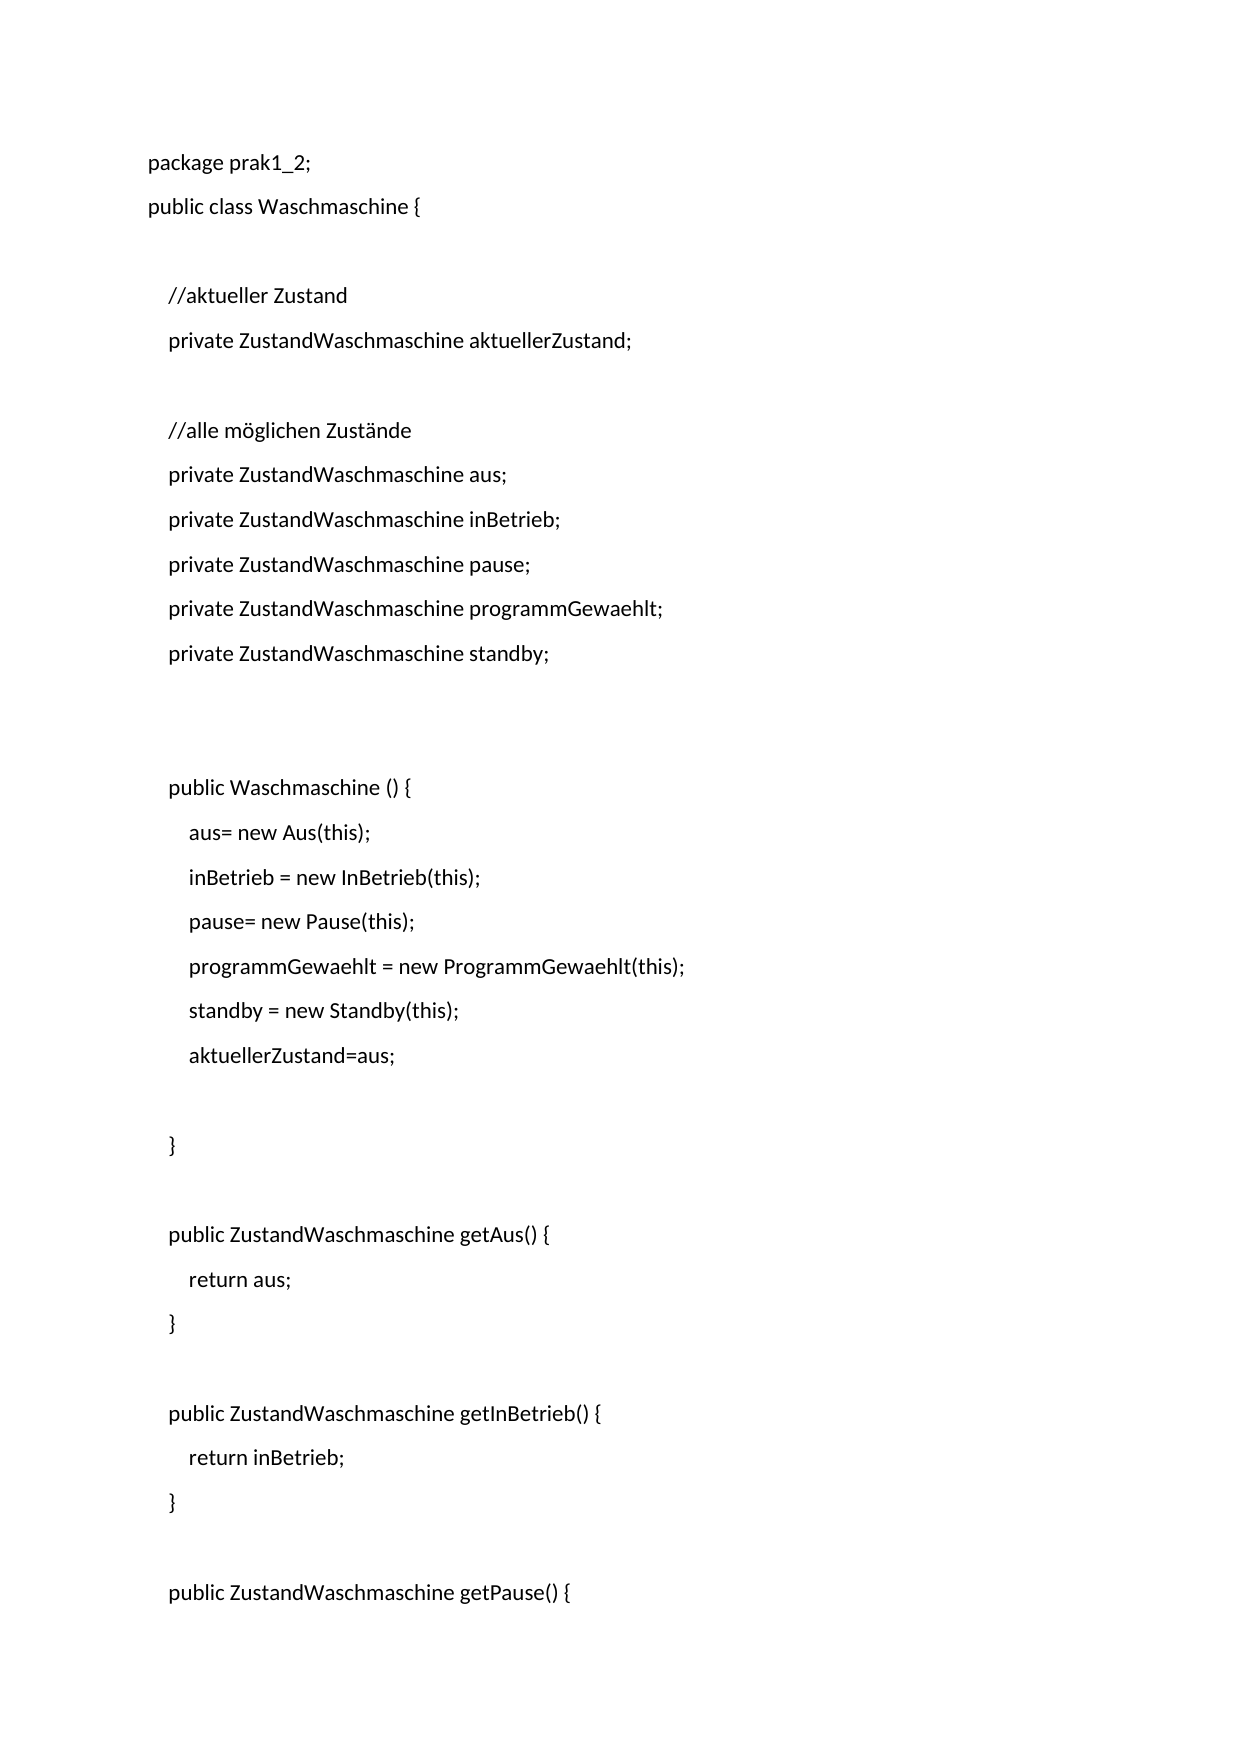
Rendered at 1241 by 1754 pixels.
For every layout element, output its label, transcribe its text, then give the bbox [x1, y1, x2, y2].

text pause= new Pause(this); [148, 907, 1093, 935]
text aus= new Aus(this); [148, 818, 1093, 846]
text aktuellerZustand=aus; [148, 1041, 1093, 1069]
text private ZustandWaschmaschine inBetrieb; [148, 505, 1093, 533]
text } [148, 1131, 1093, 1159]
text private ZustandWaschmaschine pause; [148, 550, 1093, 578]
text return inBetrieb; [148, 1443, 1093, 1472]
text } [148, 1488, 1093, 1516]
text public ZustandWaschmaschine getPause() { [148, 1578, 1093, 1606]
text return aus; [148, 1265, 1093, 1293]
text inBetrieb = new InBetrieb(this); [148, 863, 1093, 891]
text private ZustandWaschmaschine aus; [148, 460, 1093, 488]
text public Waschmaschine () { [148, 773, 1093, 801]
text //aktueller Zustand [148, 282, 1093, 310]
text private ZustandWaschmaschine aktuellerZustand; [148, 326, 1093, 354]
text } [148, 1309, 1093, 1337]
text programmGewaehlt = new ProgrammGewaehlt(this); [148, 952, 1093, 980]
text private ZustandWaschmaschine programmGewaehlt; [148, 594, 1093, 622]
text public ZustandWaschmaschine getAus() { [148, 1220, 1093, 1248]
text public ZustandWaschmaschine getInBetrieb() { [148, 1399, 1093, 1427]
text standby = new Standby(this); [148, 997, 1093, 1025]
text package prak1_2; [148, 148, 1093, 176]
text private ZustandWaschmaschine standby; [148, 639, 1093, 667]
text public class Waschmaschine { [148, 192, 1093, 220]
text //alle möglichen Zustände [148, 416, 1093, 444]
